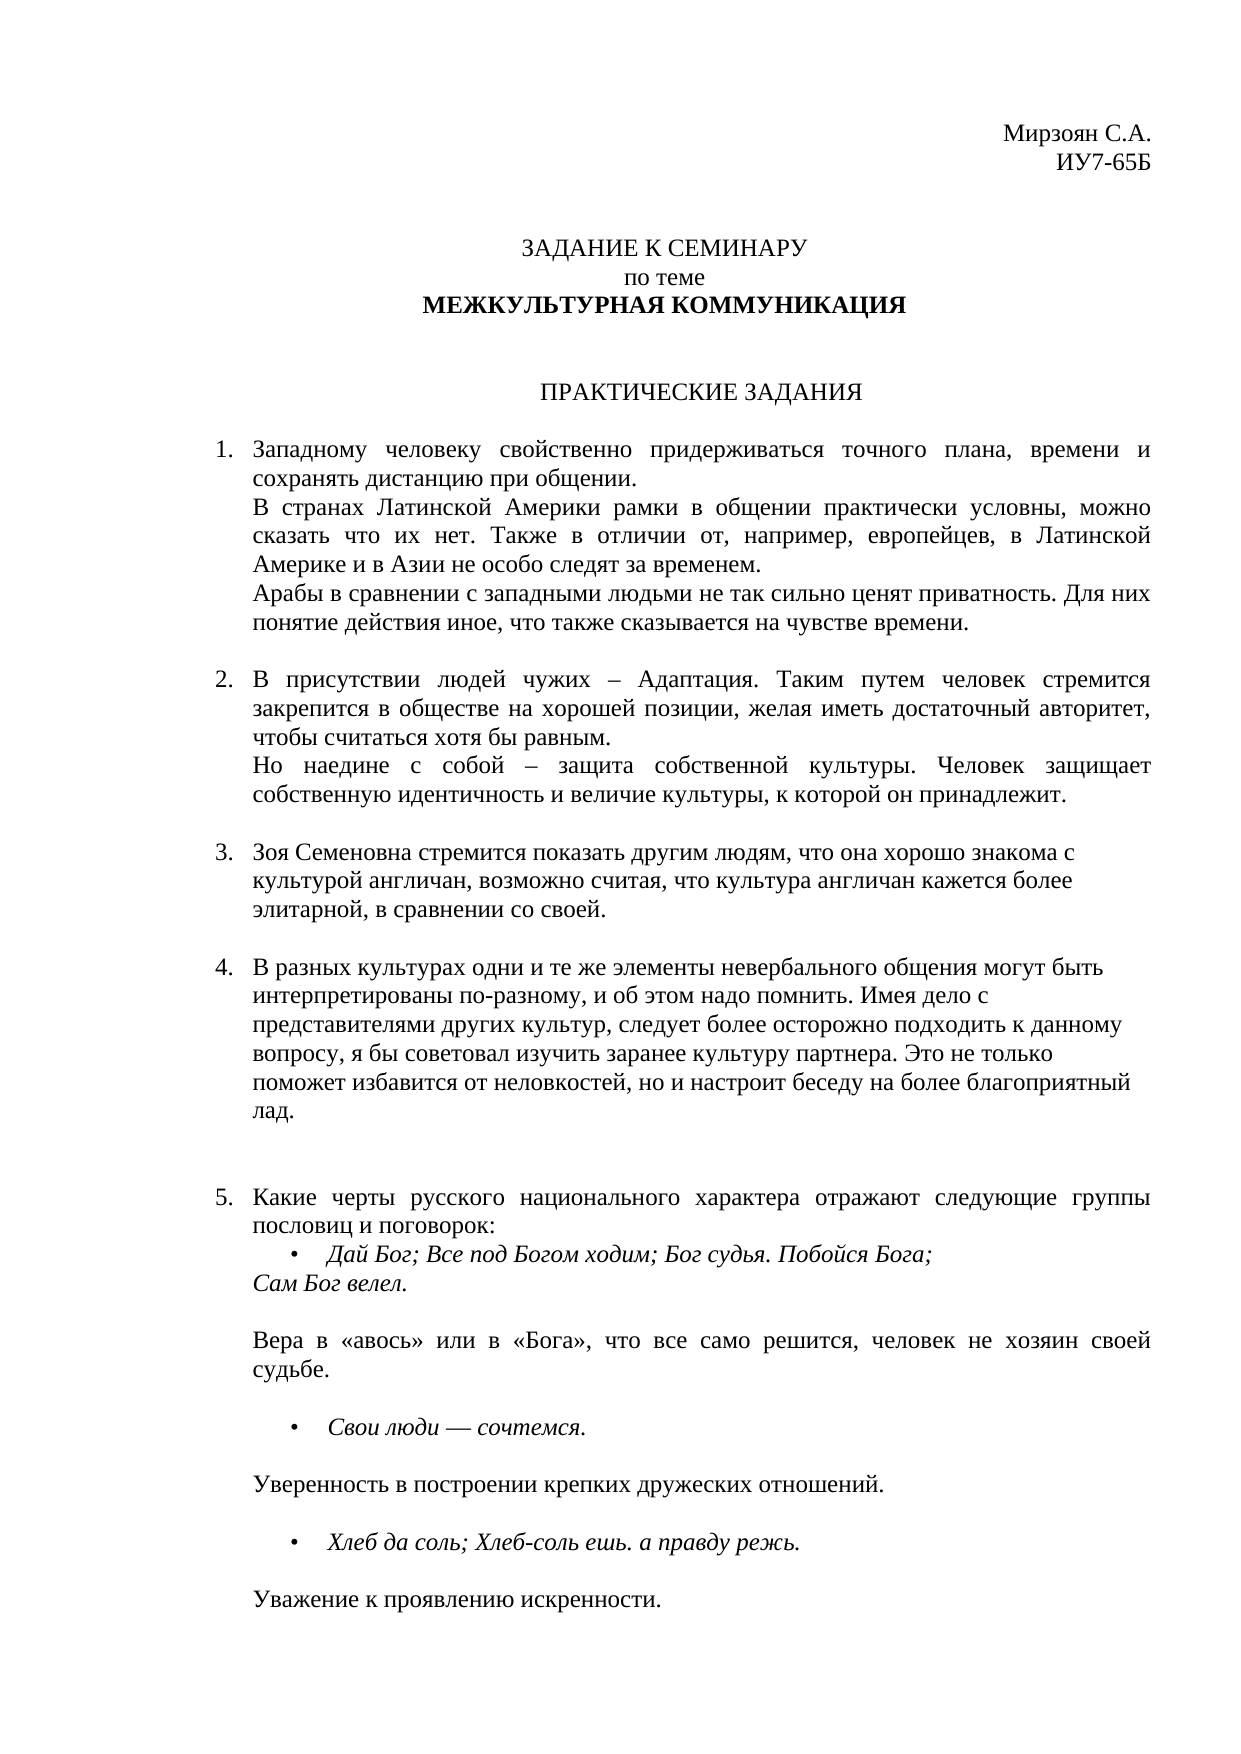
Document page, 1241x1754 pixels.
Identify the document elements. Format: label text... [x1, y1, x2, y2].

list В разных культурах одни и те же элементы невербального общения могут быть интерпретированы по-разному, и об этом надо помнить. Имея дело с представителями других культур, следует более осторожно подходить к данному вопросу, я бы советовал изучить заранее культуру партнера. Это не только поможет избавится от неловкостей, но и настроит беседу на более благоприятный лад. [215, 952, 1152, 1124]
text МЕЖКУЛЬТУРНАЯ КОММУНИКАЦИЯ [177, 291, 1152, 319]
list Западному человеку свойственно придерживаться точного плана, времени и сохранять дистанцию при общении. [215, 434, 1152, 492]
list Но наедине с собой – защита собственной культуры. Человек защищает собственную идентичность и величие культуры, к которой он принадлежит. [252, 751, 1152, 808]
list В странах Латинской Америки рамки в общении практически условны, можно сказать что их нет. Также в отличии от, например, европейцев, в Латинской Америке и в Азии не особо следят за временем. [252, 492, 1152, 578]
text ИУ7-65Б [177, 147, 1152, 176]
list Зоя Семеновна стремится показать другим людям, что она хорошо знакома с культурой англичан, возможно считая, что культура англичан кажется более элитарной, в сравнении со своей. [215, 837, 1152, 923]
list Уверенность в построении крепких дружеских отношений. [252, 1469, 1152, 1498]
list Дай Бог; Все под Богом ходим; Бог судья. Побойся Бога; [290, 1239, 1152, 1268]
text по теме [177, 262, 1152, 291]
text ПРАКТИЧЕСКИЕ ЗАДАНИЯ [177, 377, 1152, 406]
list Вера в «авось» или в «Бога», что все само решится, человек не хозяин своей судьбе. [252, 1326, 1152, 1383]
text Мирзоян С.А. [177, 118, 1152, 147]
list В присутствии людей чужих – Адаптация. Таким путем человек стремится закрепится в обществе на хорошей позиции, желая иметь достаточный авторитет, чтобы считаться хотя бы равным. [215, 664, 1152, 751]
list Уважение к проявлению искренности. [252, 1584, 1152, 1613]
list Хлеб да соль; Хлеб-соль ешь. а правду режь. [290, 1527, 1152, 1556]
list Свои люди — сочтемся. [290, 1412, 1152, 1441]
list Сам Бог велел. [252, 1268, 1152, 1297]
list Какие черты русского национального характера отражают следующие группы пословиц и поговорок: [215, 1182, 1152, 1239]
text ЗАДАНИЕ К СЕМИНАРУ [177, 233, 1152, 262]
list Арабы в сравнении с западными людьми не так сильно ценят приватность. Для них понятие действия иное, что также сказывается на чувстве времени. [252, 578, 1152, 636]
